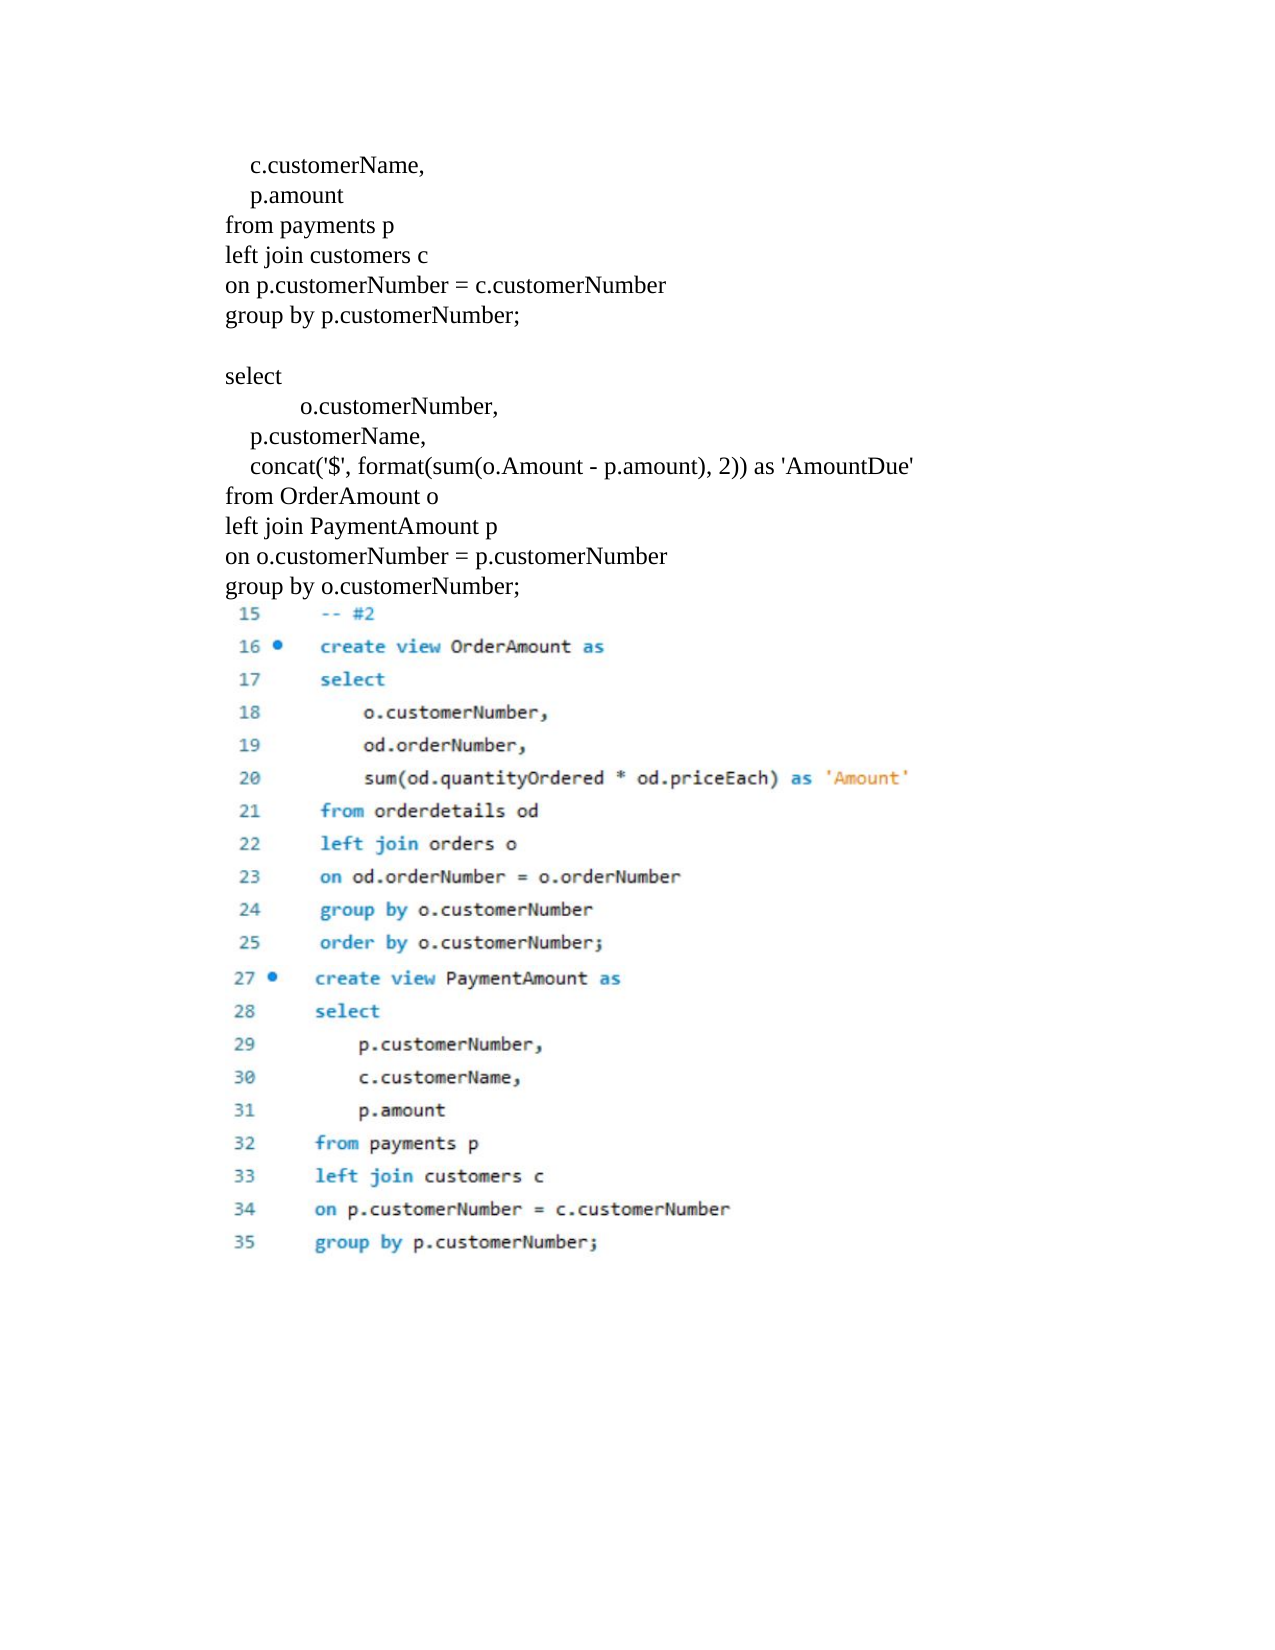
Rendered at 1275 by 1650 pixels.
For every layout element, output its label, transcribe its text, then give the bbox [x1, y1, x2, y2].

list o.customerNumber, [225, 391, 1125, 419]
list group by p.customerNumber; [225, 301, 1125, 329]
list c.customerName, [225, 150, 1125, 179]
list left join PaymentAmount p [225, 511, 1125, 540]
list select [225, 361, 1125, 389]
picture [225, 601, 911, 964]
list p.amount [225, 180, 1125, 209]
list from payments p [225, 210, 1125, 239]
list from OrderAmount o [225, 481, 1125, 510]
list left join customers c [225, 240, 1125, 269]
list p.customerName, [225, 421, 1125, 450]
list on p.customerNumber = c.customerNumber [225, 270, 1125, 299]
picture [225, 965, 742, 1261]
list group by o.customerNumber; [225, 571, 1125, 600]
list concat('$', format(sum(o.Amount - p.amount), 2)) as 'AmountDue' [225, 451, 1125, 480]
list on o.customerNumber = p.customerNumber [225, 541, 1125, 570]
